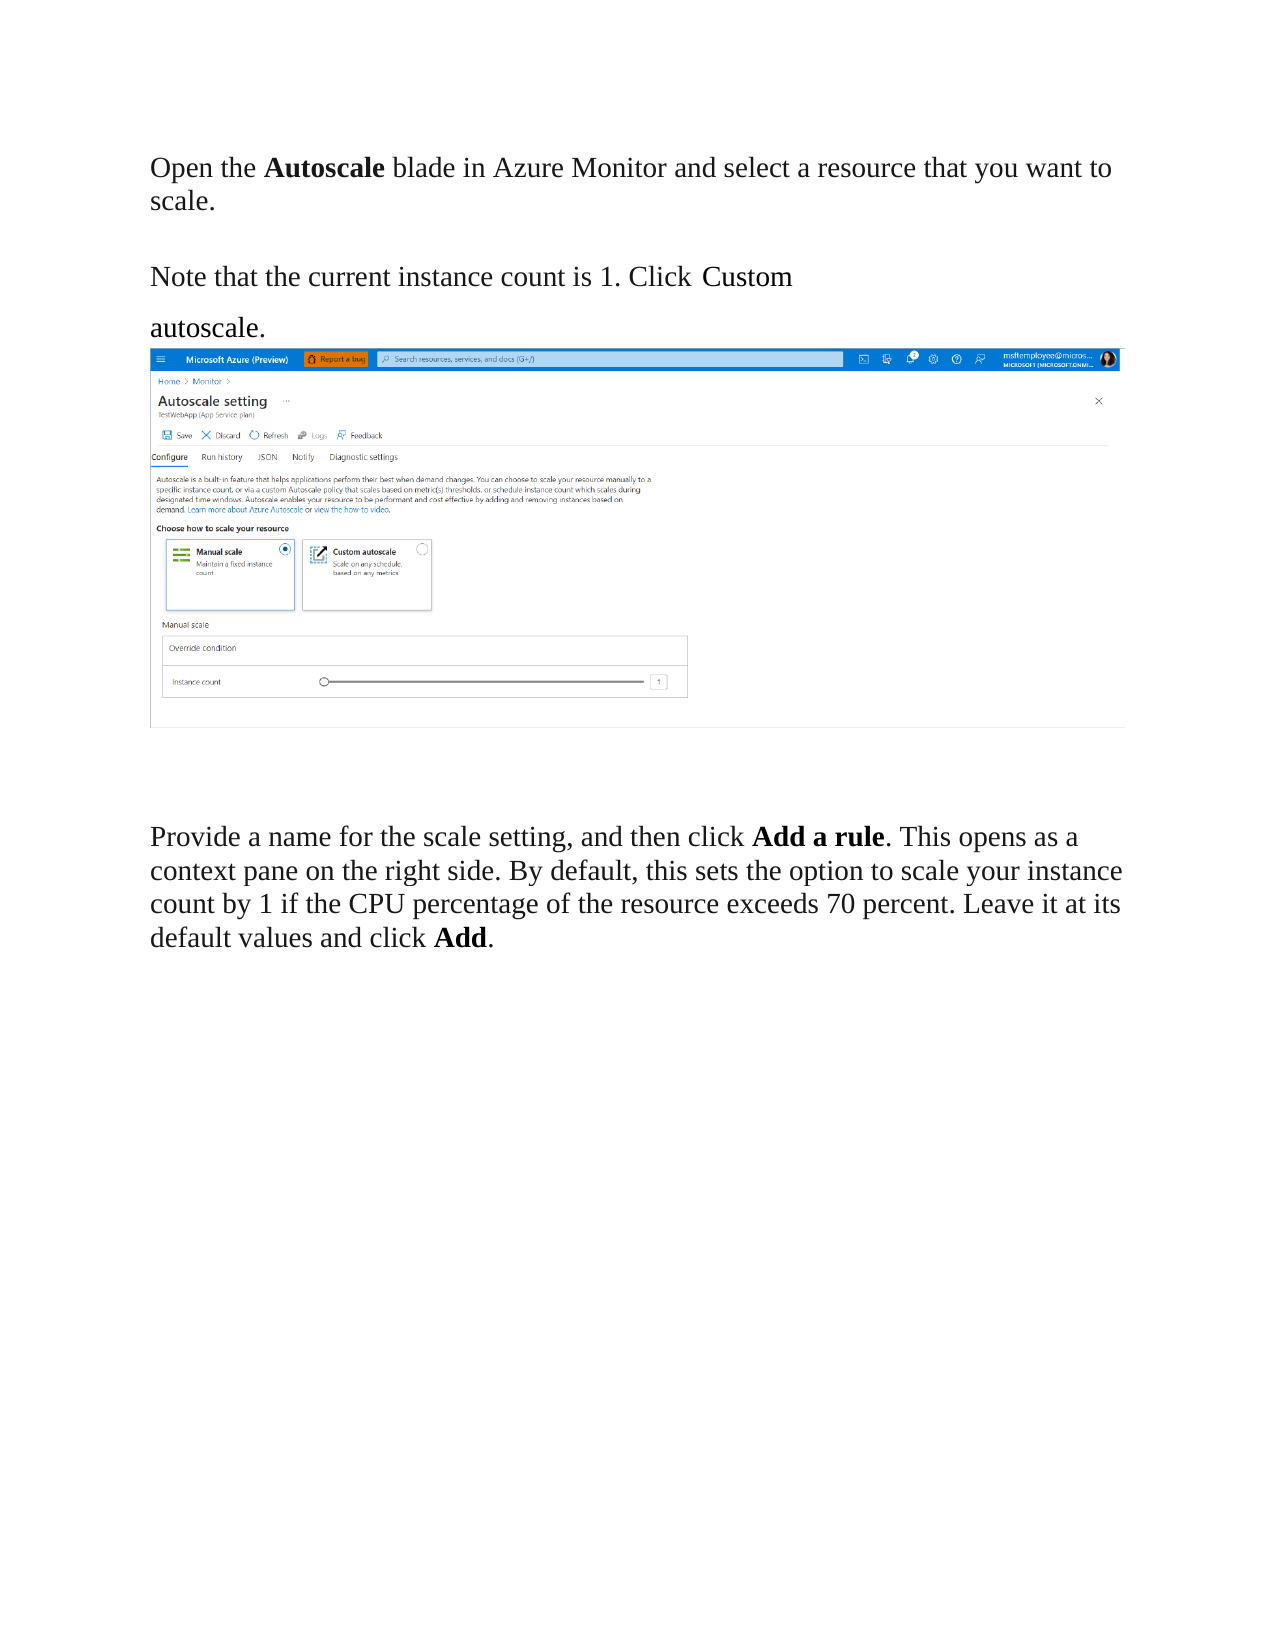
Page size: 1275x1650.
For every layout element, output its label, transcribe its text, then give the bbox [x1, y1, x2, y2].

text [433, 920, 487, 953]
text Provide a name for the scale setting, and then click Add a rule. This opens as a context pane on the right side. By default, this sets the option to scale your instance count by 1 if the CPU percentage of the resource exceeds 70 percent. Leave it at its default values and click Add. [494, 819, 1125, 953]
subtitle Note that the current instance count is 1. Click Custom autoscale. [150, 246, 1125, 348]
picture [150, 348, 1125, 728]
subtitle Open the Autoscale blade in Azure Monitor and select a resource that you want to scale. [150, 150, 1125, 217]
